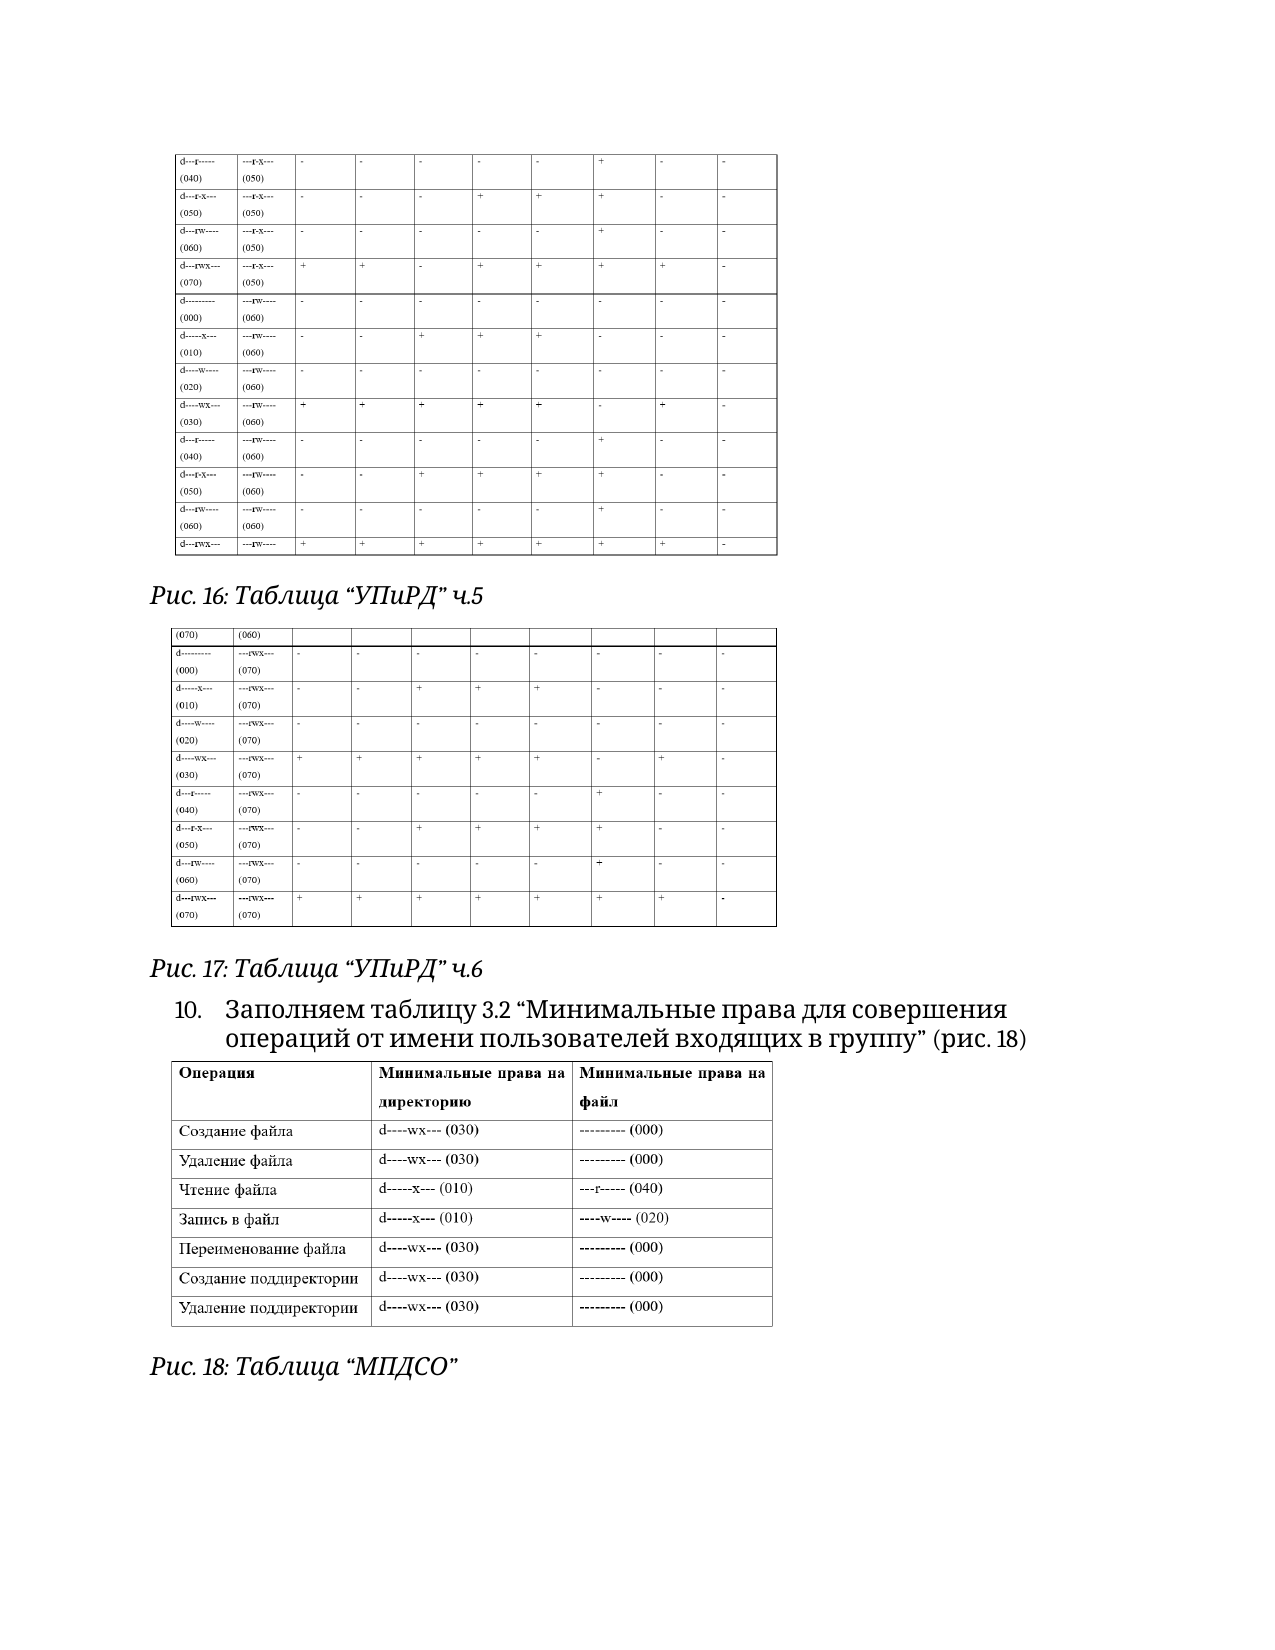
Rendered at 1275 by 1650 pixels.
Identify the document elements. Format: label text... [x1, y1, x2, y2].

picture [168, 150, 782, 561]
picture [168, 1057, 782, 1332]
text Рис. 17: Таблица “УПиРД” ч.6 [150, 955, 1125, 983]
list Заполняем таблицу 3.2 “Минимальные права для совершения операций от имени пользователей входящих в группу” (рис. 18) [175, 996, 1125, 1053]
picture [168, 623, 782, 934]
text Рис. 18: Таблица “МПДСО” [150, 1352, 1125, 1381]
text Рис. 16: Таблица “УПиРД” ч.5 [150, 582, 1125, 611]
